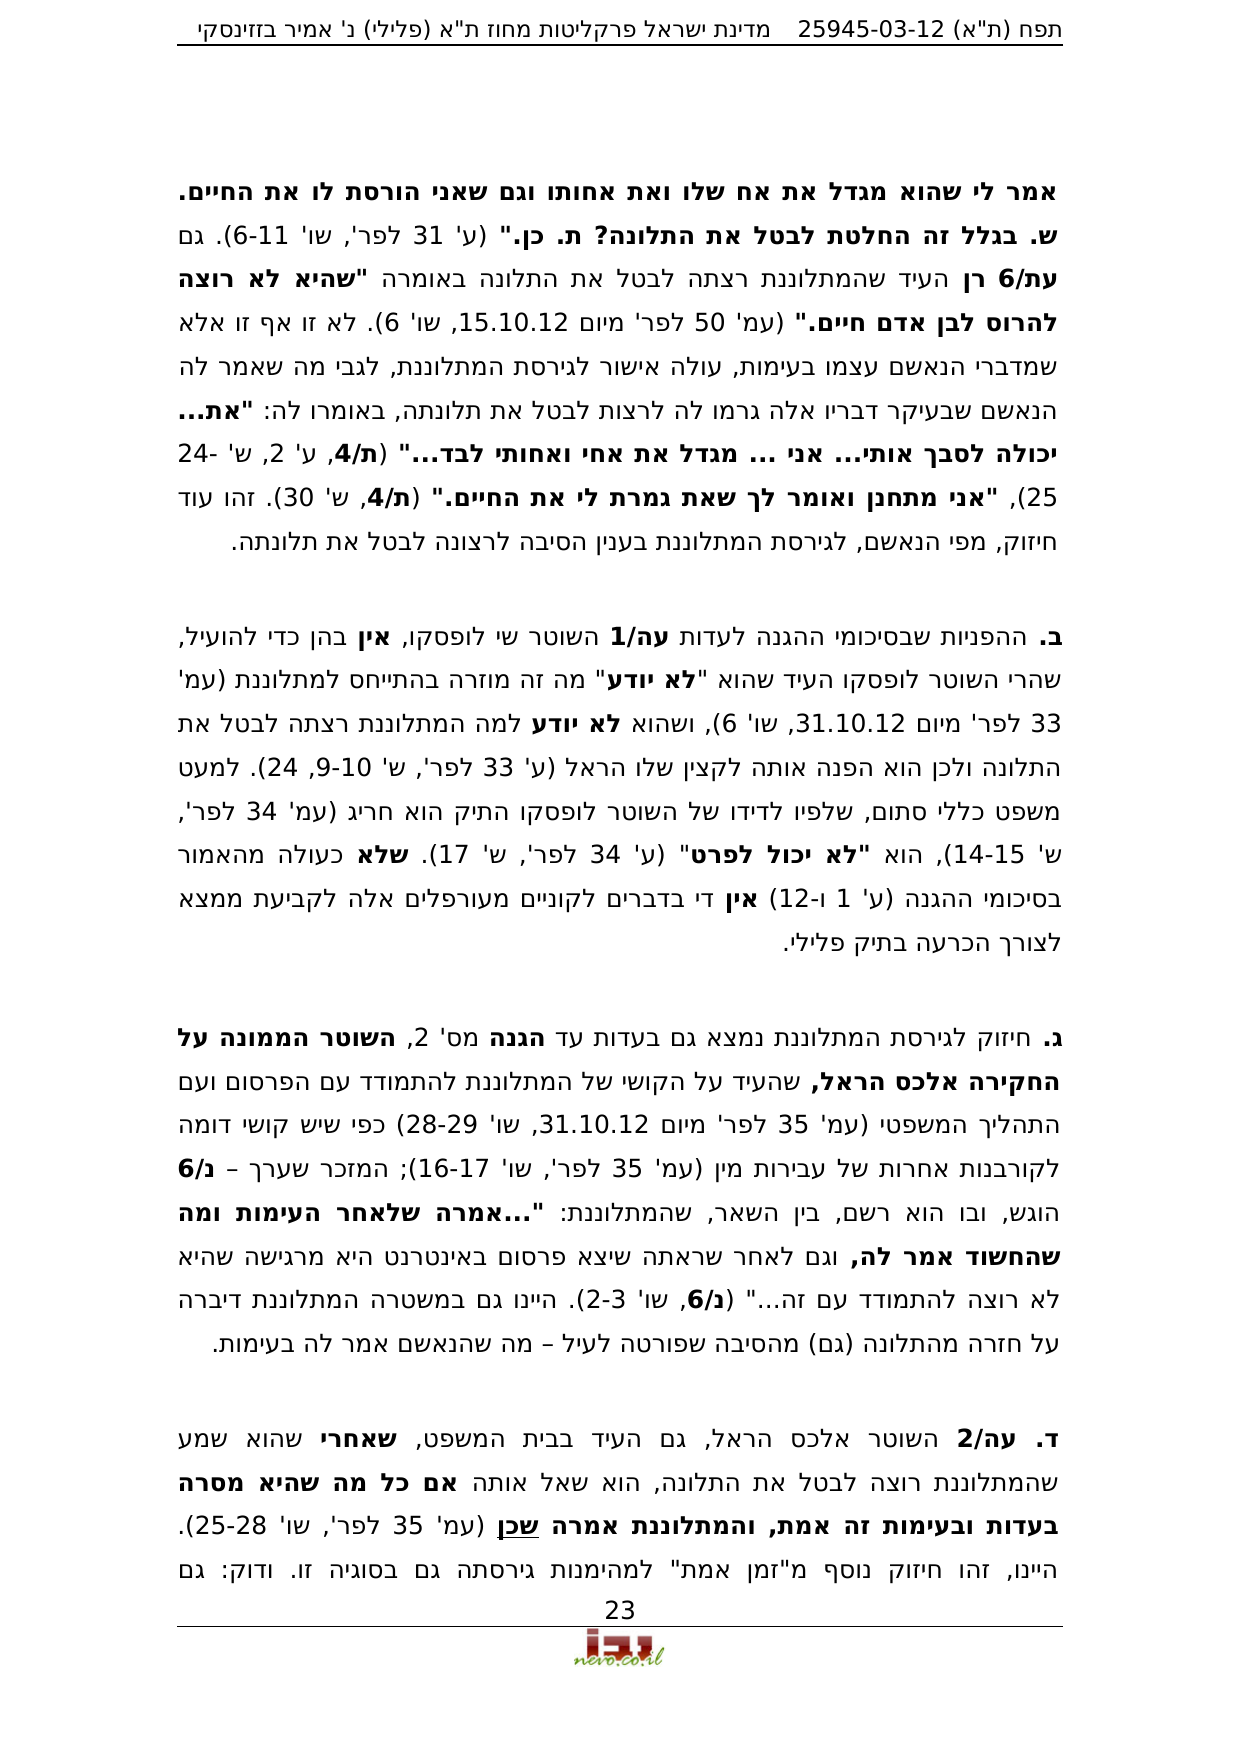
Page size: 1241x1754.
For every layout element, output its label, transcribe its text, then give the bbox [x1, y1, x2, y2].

text ג. חיזוק לגירסת המתלוננת נמצא גם בעדות עד הגנה מס' 2, השוטר הממונה על החקירה אלכס הראל, שהעיד על הקושי של המתלוננת להתמודד עם הפרסום ועם התהליך המשפטי (עמ' 35 לפר' מיום 31.10.12, שו' 28-29) כפי שיש קושי דומה לקורבנות אחרות של עבירות מין (עמ' 35 לפר', שו' 16-17); המזכר שערך – נ/6 הוגש, ובו הוא רשם, בין השאר, שהמתלוננת: "...אמרה שלאחר העימות ומה שהחשוד אמר לה, וגם לאחר שראתה שיצא פרסום באינטרנט היא מרגישה שהיא לא רוצה להתמודד עם זה..." (נ/6, שו' 2-3). היינו גם במשטרה המתלוננת דיברה על חזרה מהתלונה (גם) מהסיבה שפורטה לעיל – מה שהנאשם אמר לה בעימות. [177, 1023, 1063, 1358]
text ב. ההפניות שבסיכומי ההגנה לעדות עה/1 השוטר שי לופסקו, אין בהן כדי להועיל, שהרי השוטר לופסקו העיד שהוא "לא יודע" מה זה מוזרה בהתייחס למתלוננת (עמ' 33 לפר' מיום 31.10.12, שו' 6), ושהוא לא יודע למה המתלוננת רצתה לבטל את התלונה ולכן הוא הפנה אותה לקצין שלו הראל (ע' 33 לפר', ש' 9-10, 24). למעט משפט כללי סתום, שלפיו לדידו של השוטר לופסקו התיק הוא חריג (עמ' 34 לפר', ש' 14-15), הוא "לא יכול לפרט" (ע' 34 לפר', ש' 17). שלא כעולה מהאמור בסיכומי ההגנה (ע' 1 ו-12) אין די בדברים לקוניים מעורפלים אלה לקביעת ממצא לצורך הכרעה בתיק פלילי. [177, 622, 1063, 957]
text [177, 1424, 1059, 1584]
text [177, 177, 1063, 556]
picture [574, 1628, 666, 1667]
